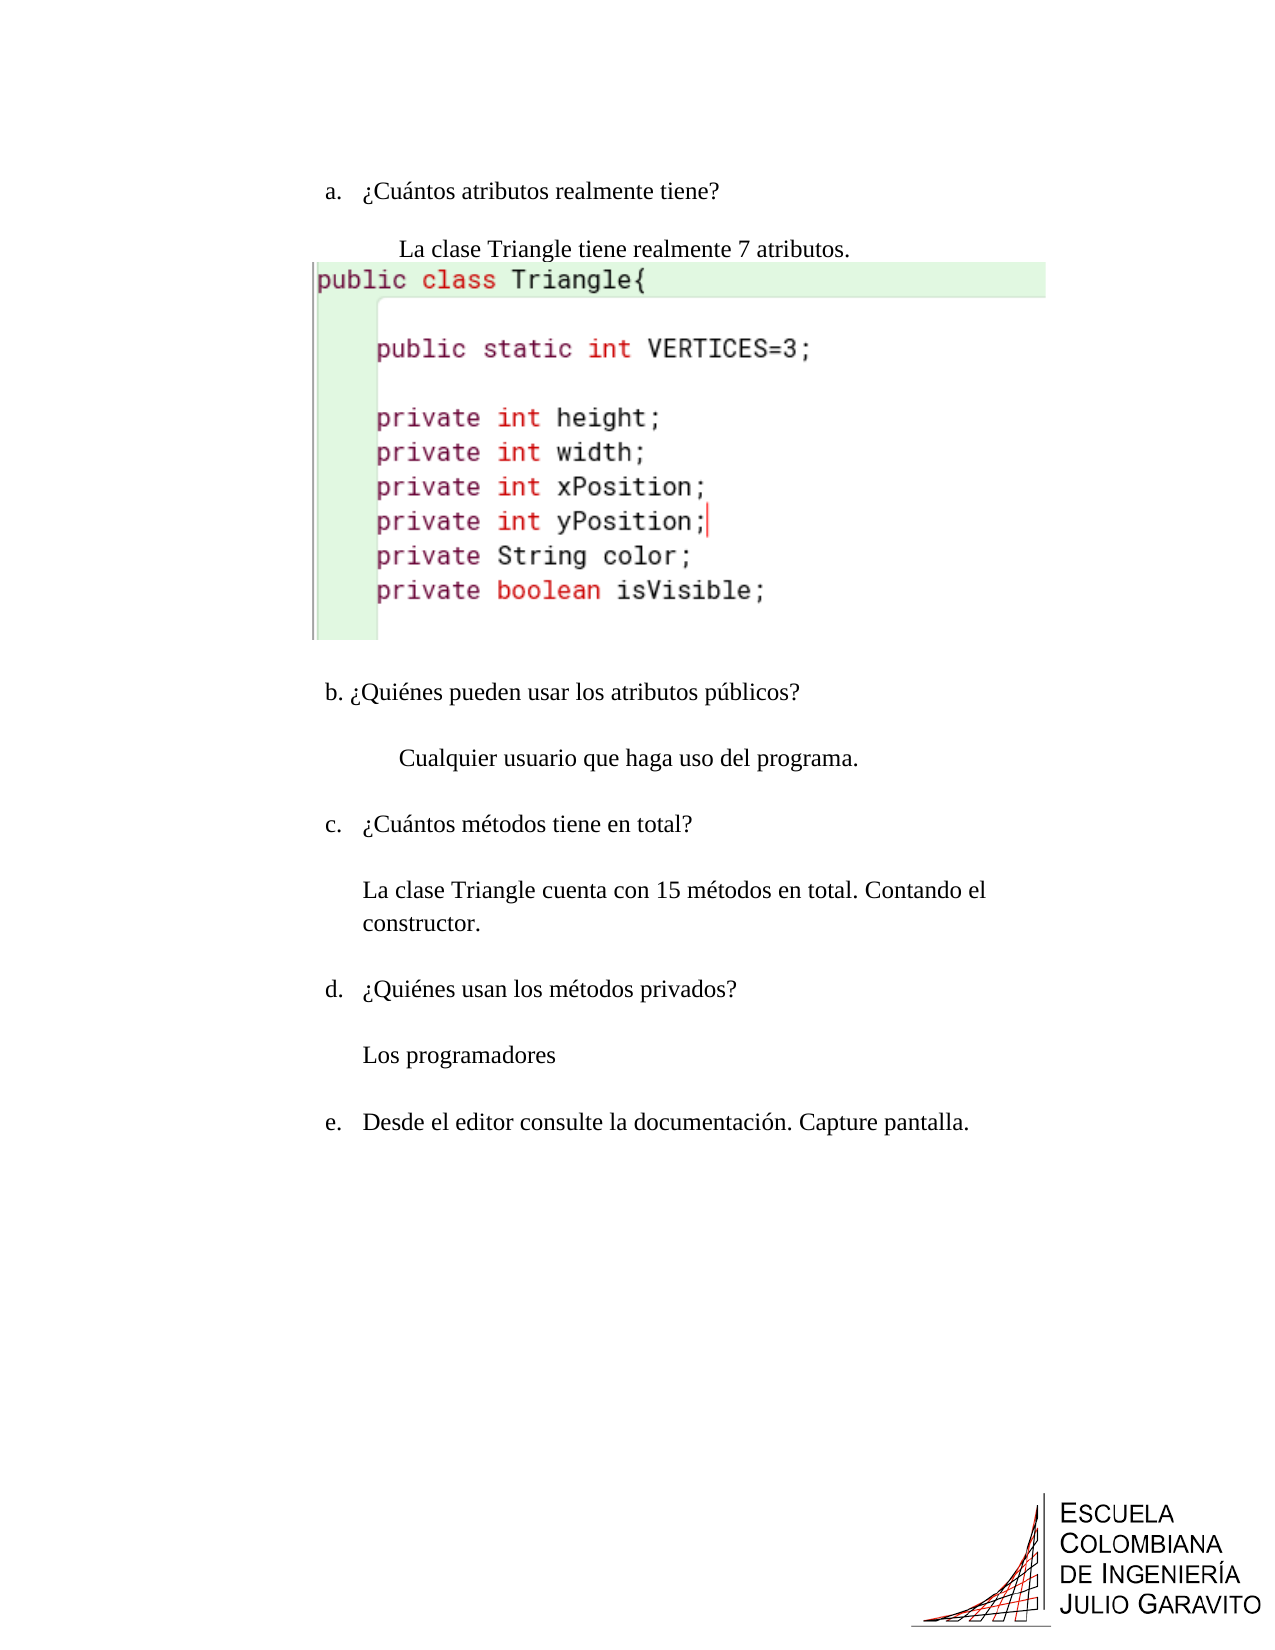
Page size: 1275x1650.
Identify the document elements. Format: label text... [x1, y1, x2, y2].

list ¿Cuántos atributos realmente tiene? [325, 176, 1098, 205]
list La clase Triangle tiene realmente 7 atributos. [333, 234, 1098, 263]
list La clase Triangle cuenta con 15 métodos en total. Contando el constructor. [362, 875, 1098, 937]
list ¿Quiénes usan los métodos privados? [325, 974, 1098, 1003]
list Desde el editor consulte la documentación. Capture pantalla. [325, 1107, 1098, 1135]
list ¿Cuántos métodos tiene en total? [325, 809, 1098, 838]
list Los programadores [297, 1041, 1098, 1069]
list Cualquier usuario que haga uso del programa. [333, 743, 1098, 772]
picture [311, 262, 1046, 640]
picture [910, 1492, 1261, 1627]
list b. ¿Quiénes pueden usar los atributos públicos? [259, 677, 1098, 706]
